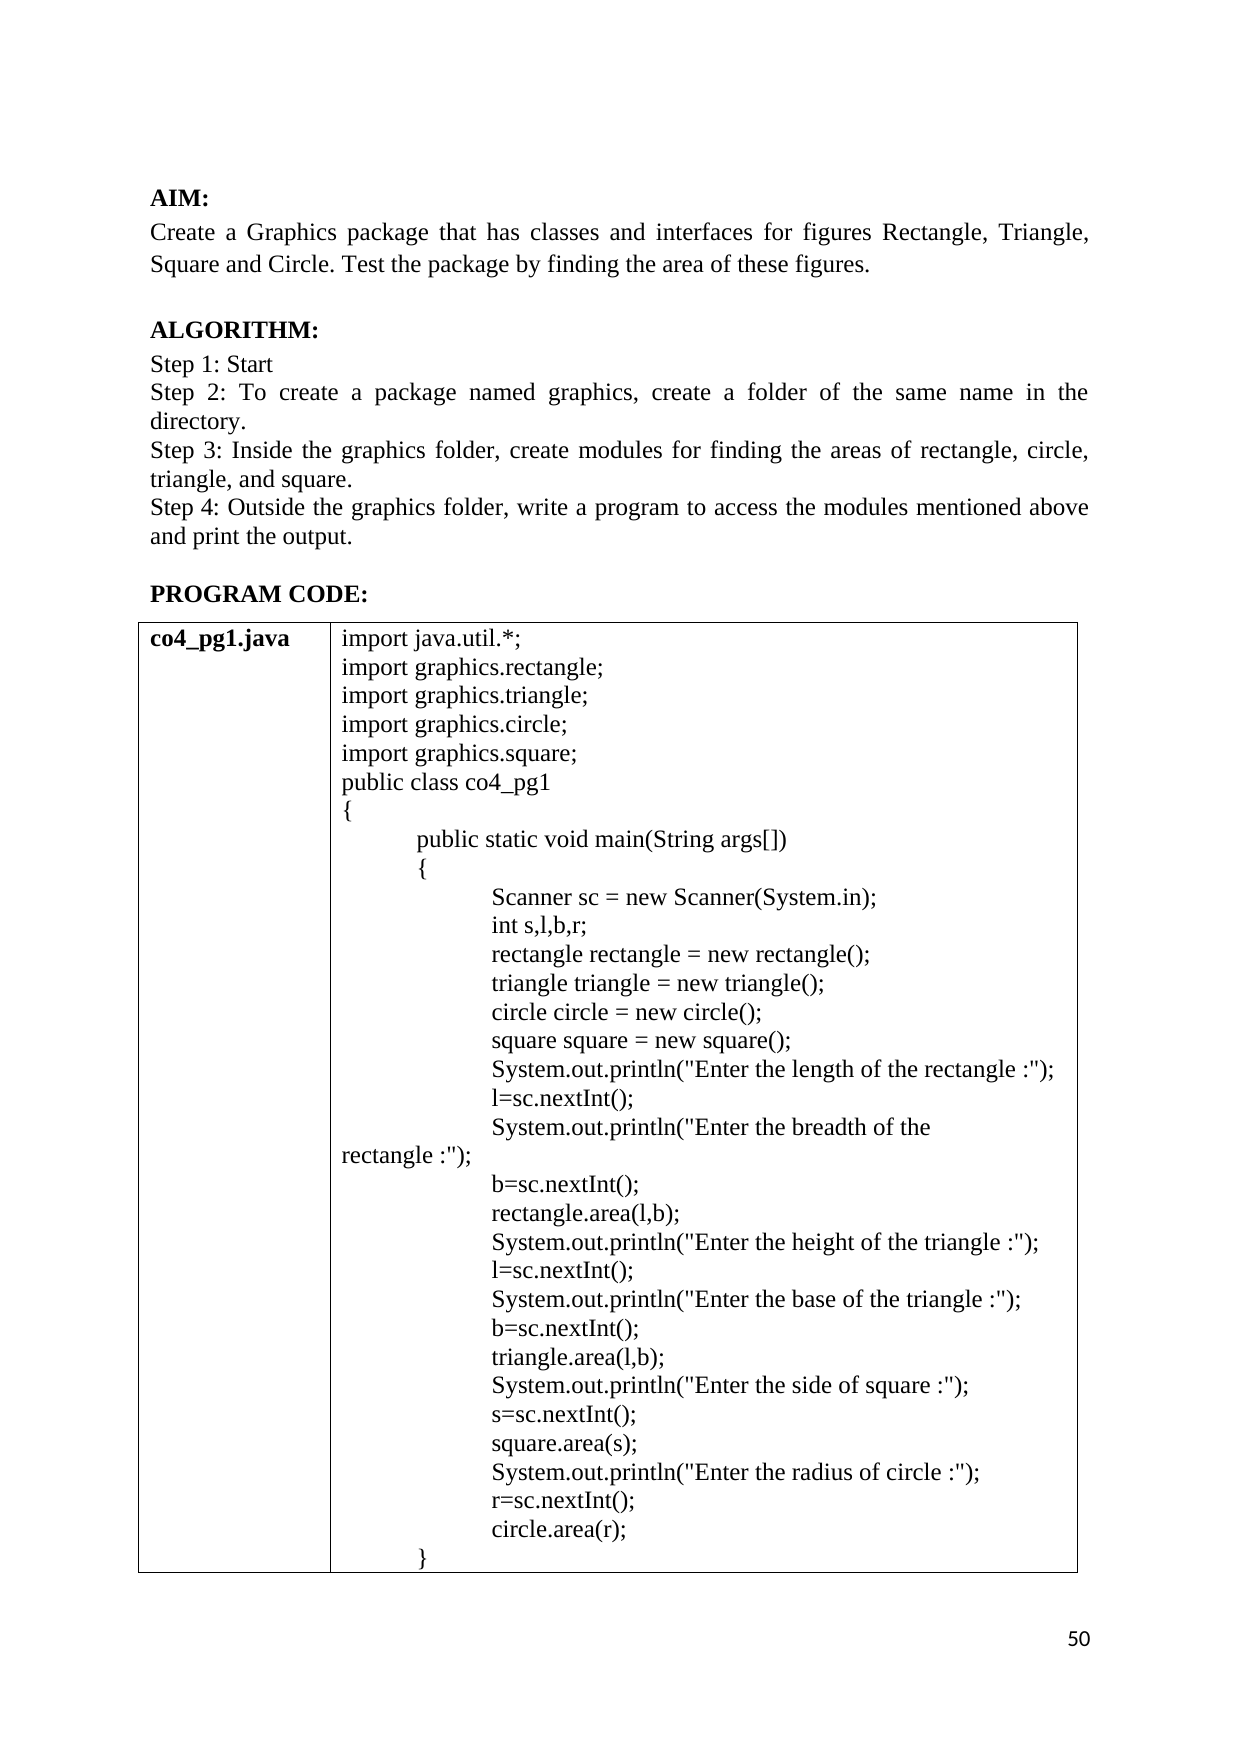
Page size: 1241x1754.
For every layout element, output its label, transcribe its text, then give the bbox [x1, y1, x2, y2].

table_header co4_pg1.java [139, 623, 330, 1572]
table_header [331, 623, 1077, 1572]
text Create a Graphics package that has classes and interfaces for figures Rectangle, Triangle, Square and Circle. Test the package by finding the area of these figures. [150, 217, 1090, 278]
text Step 4: Outside the graphics folder, write a program to access the modules mentioned above and print the output. [150, 492, 1090, 550]
text PROGRAM CODE: [150, 579, 1090, 607]
text ALGORITHM: [150, 316, 1090, 344]
text Step 2: To create a package named graphics, create a folder of the same name in the directory. [150, 377, 1090, 435]
text AIM: [150, 183, 1090, 212]
text Step 3: Inside the graphics folder, create modules for finding the areas of rectangle, circle, triangle, and square. [150, 435, 1090, 492]
text Step 1: Start [150, 349, 1090, 377]
